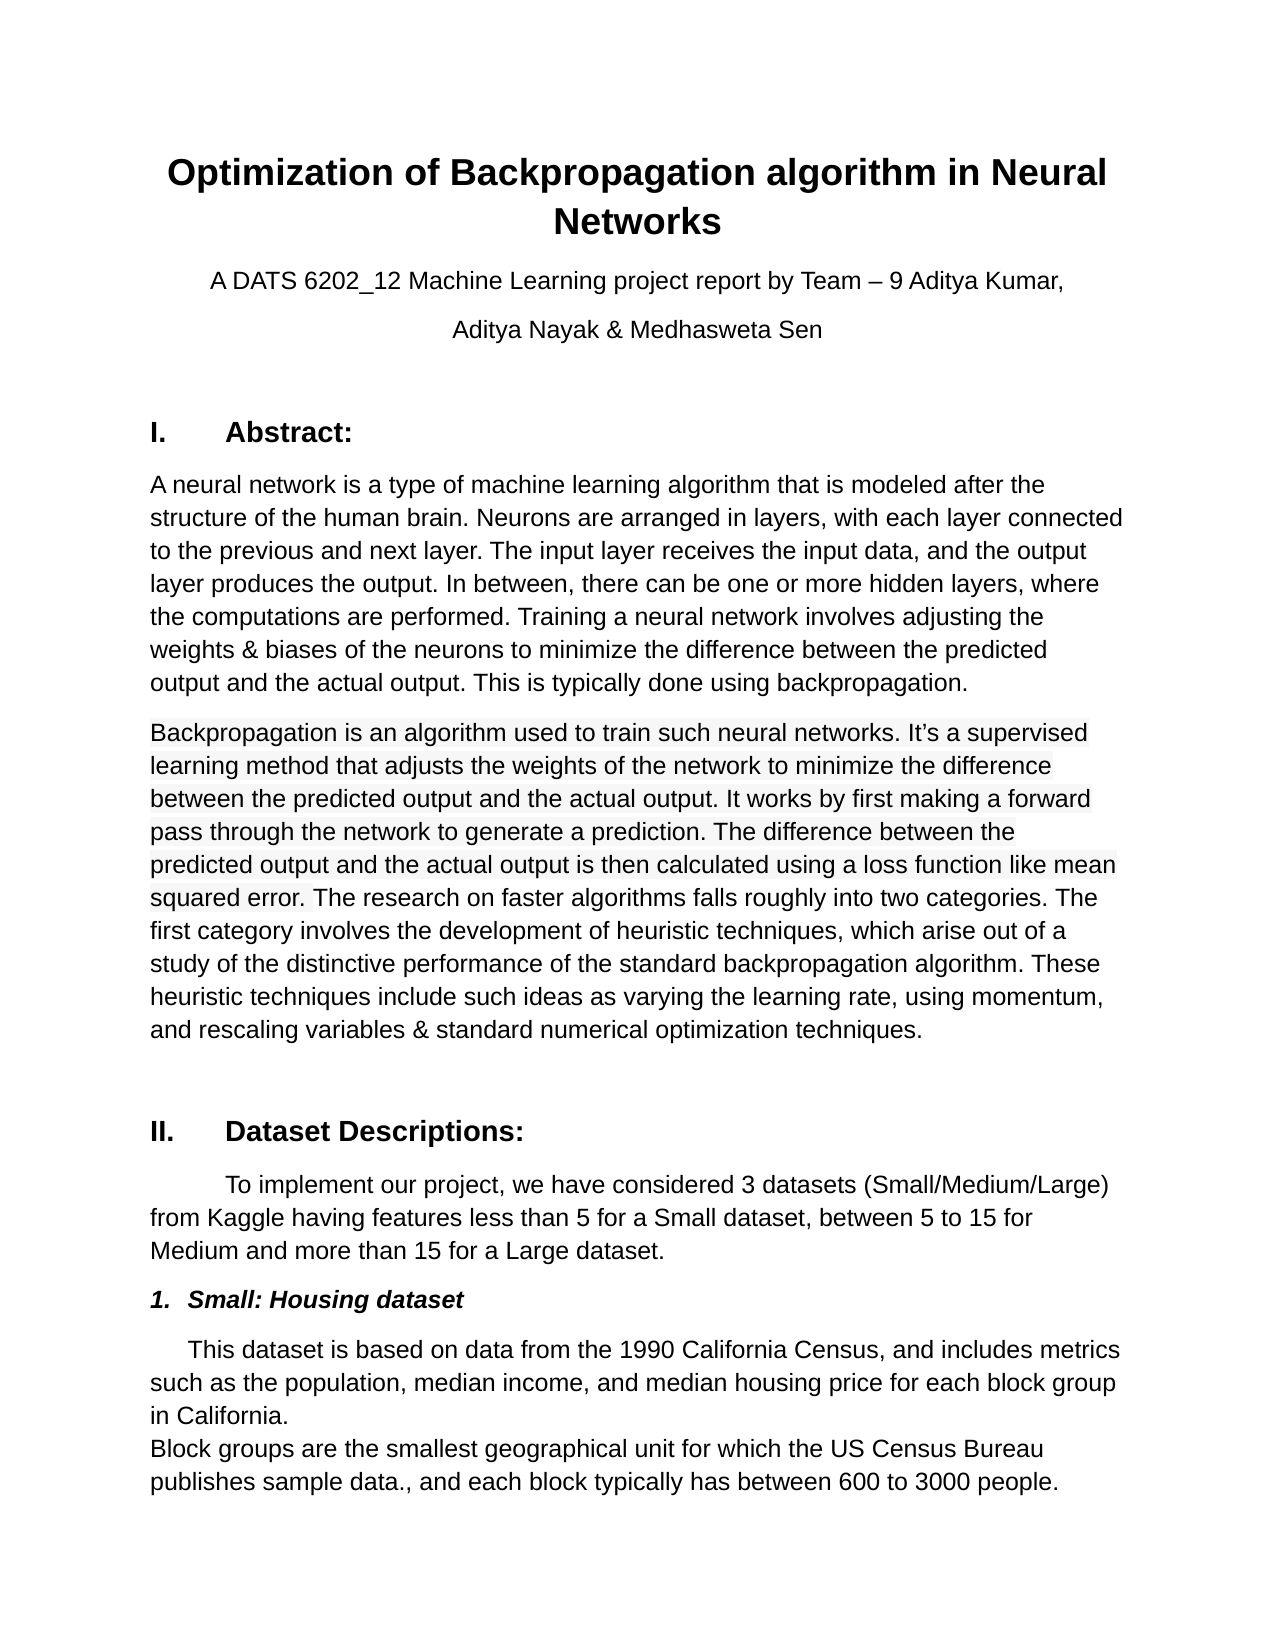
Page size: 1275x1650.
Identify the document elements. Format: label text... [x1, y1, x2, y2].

text A neural network is a type of machine learning algorithm that is modeled after the structure of the human brain. Neurons are arranged in layers, with each layer connected to the previous and next layer. The input layer receives the input data, and the output layer produces the output. In between, there can be one or more hidden layers, where the computations are performed. Training a neural network involves adjusting the weights & biases of the neurons to minimize the difference between the predicted output and the actual output. This is typically done using backpropagation. [150, 470, 1125, 697]
text Aditya Nayak & Medhasweta Sen [150, 316, 1125, 344]
text A DATS 6202_12 Machine Learning project report by Team – 9 Aditya Kumar, [150, 266, 1125, 294]
text Backpropagation is an algorithm used to train such neural networks. It’s a supervised learning method that adjusts the weights of the network to minimize the difference between the predicted output and the actual output. It works by first making a forward pass through the network to generate a prediction. The difference between the predicted output and the actual output is then calculated using a loss function like mean squared error. The research on faster algorithms falls roughly into two categories. The first category involves the development of heuristic techniques, which arise out of a study of the distinctive performance of the standard backpropagation algorithm. These heuristic techniques include such ideas as varying the learning rate, using momentum, and rescaling variables & standard numerical optimization techniques. [150, 718, 1125, 1044]
text Optimization of Backpropagation algorithm in Neural Networks [150, 150, 1125, 243]
text To implement our project, we have considered 3 datasets (Small/Medium/Large) from Kaggle having features less than 5 for a Small dataset, between 5 to 15 for Medium and more than 15 for a Large dataset. [150, 1170, 1125, 1264]
list Abstract: [150, 415, 1125, 448]
list Dataset Descriptions: [150, 1114, 1125, 1148]
list Small: Housing dataset [150, 1285, 1125, 1314]
